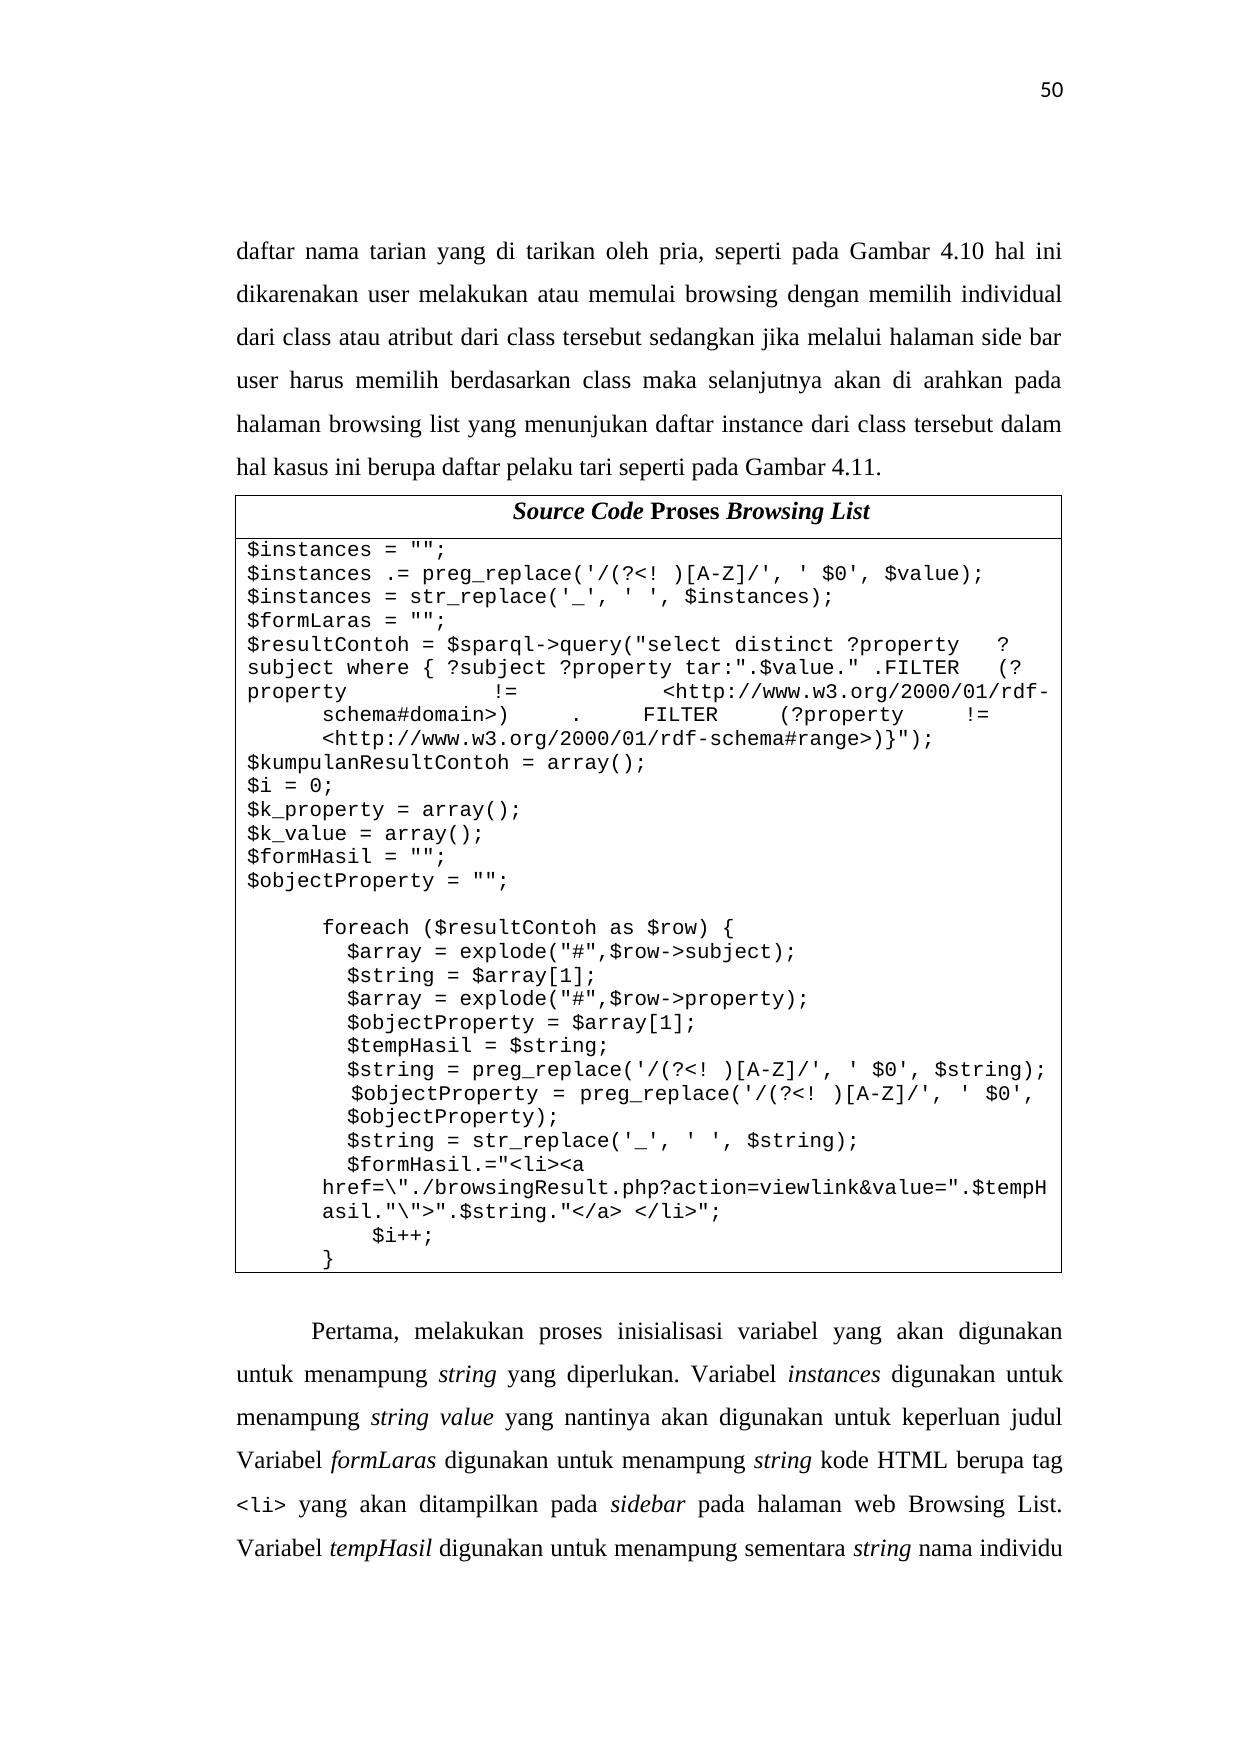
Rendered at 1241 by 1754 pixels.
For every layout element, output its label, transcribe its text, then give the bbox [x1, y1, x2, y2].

table_header Source Code Proses Browsing List [236, 496, 1061, 538]
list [236, 1316, 1063, 1561]
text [236, 236, 1063, 481]
table_cell $instances = ""; $instances .= preg_replace('/(?<! )[A-Z]/', ' $0', $value); $instances = str_replace('_', ' ', $instances); $formLaras = ""; $resultContoh = $sparql->query("select distinct ?property ?subject where { ?subject ?property tar:".$value." .FILTER (?property != <http://www.w3.org/2000/01/rdf- schema#domain>) . FILTER (?property != <http://www.w3.org/2000/01/rdf-schema#range>)}"); $kumpulanResultContoh = array(); $i = 0; $k_property = array(); $k_value = array(); $formHasil = ""; $objectProperty = ""; foreach ($resultContoh as $row) { $array = explode("#",$row->subject); $string = $array[1]; $array = explode("#",$row->property); $objectProperty = $array[1]; $tempHasil = $string; $string = preg_replace('/(?<! )[A-Z]/', ' $0', $string); $objectProperty = preg_replace('/(?<! )[A-Z]/', ' $0', $objectProperty); $string = str_replace('_', ' ', $string); $formHasil.="<li><a href=\"./browsingResult.php?action=viewlink&value=".$tempH asil."\">".$string."</a> </li>"; $i++; } [236, 539, 1061, 1272]
